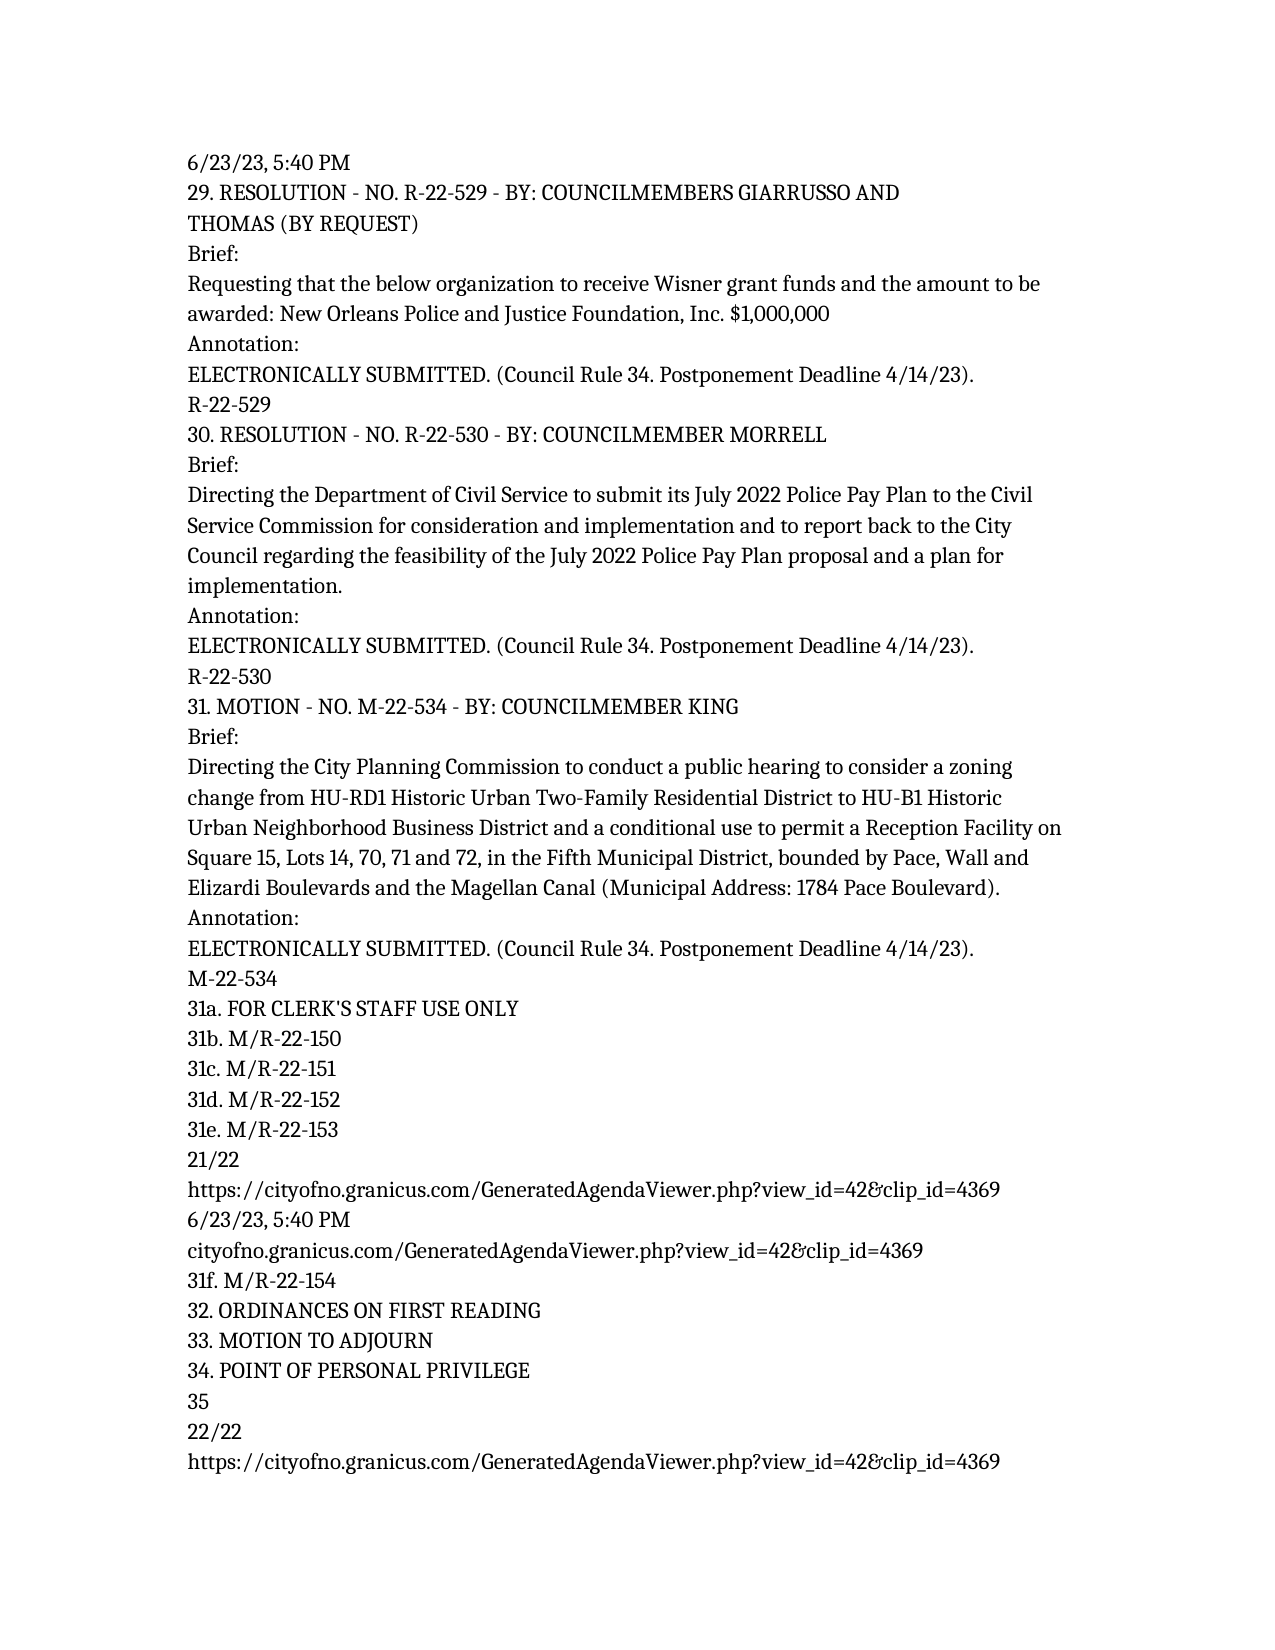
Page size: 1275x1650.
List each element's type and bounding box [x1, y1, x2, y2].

text [187, 150, 1087, 1475]
